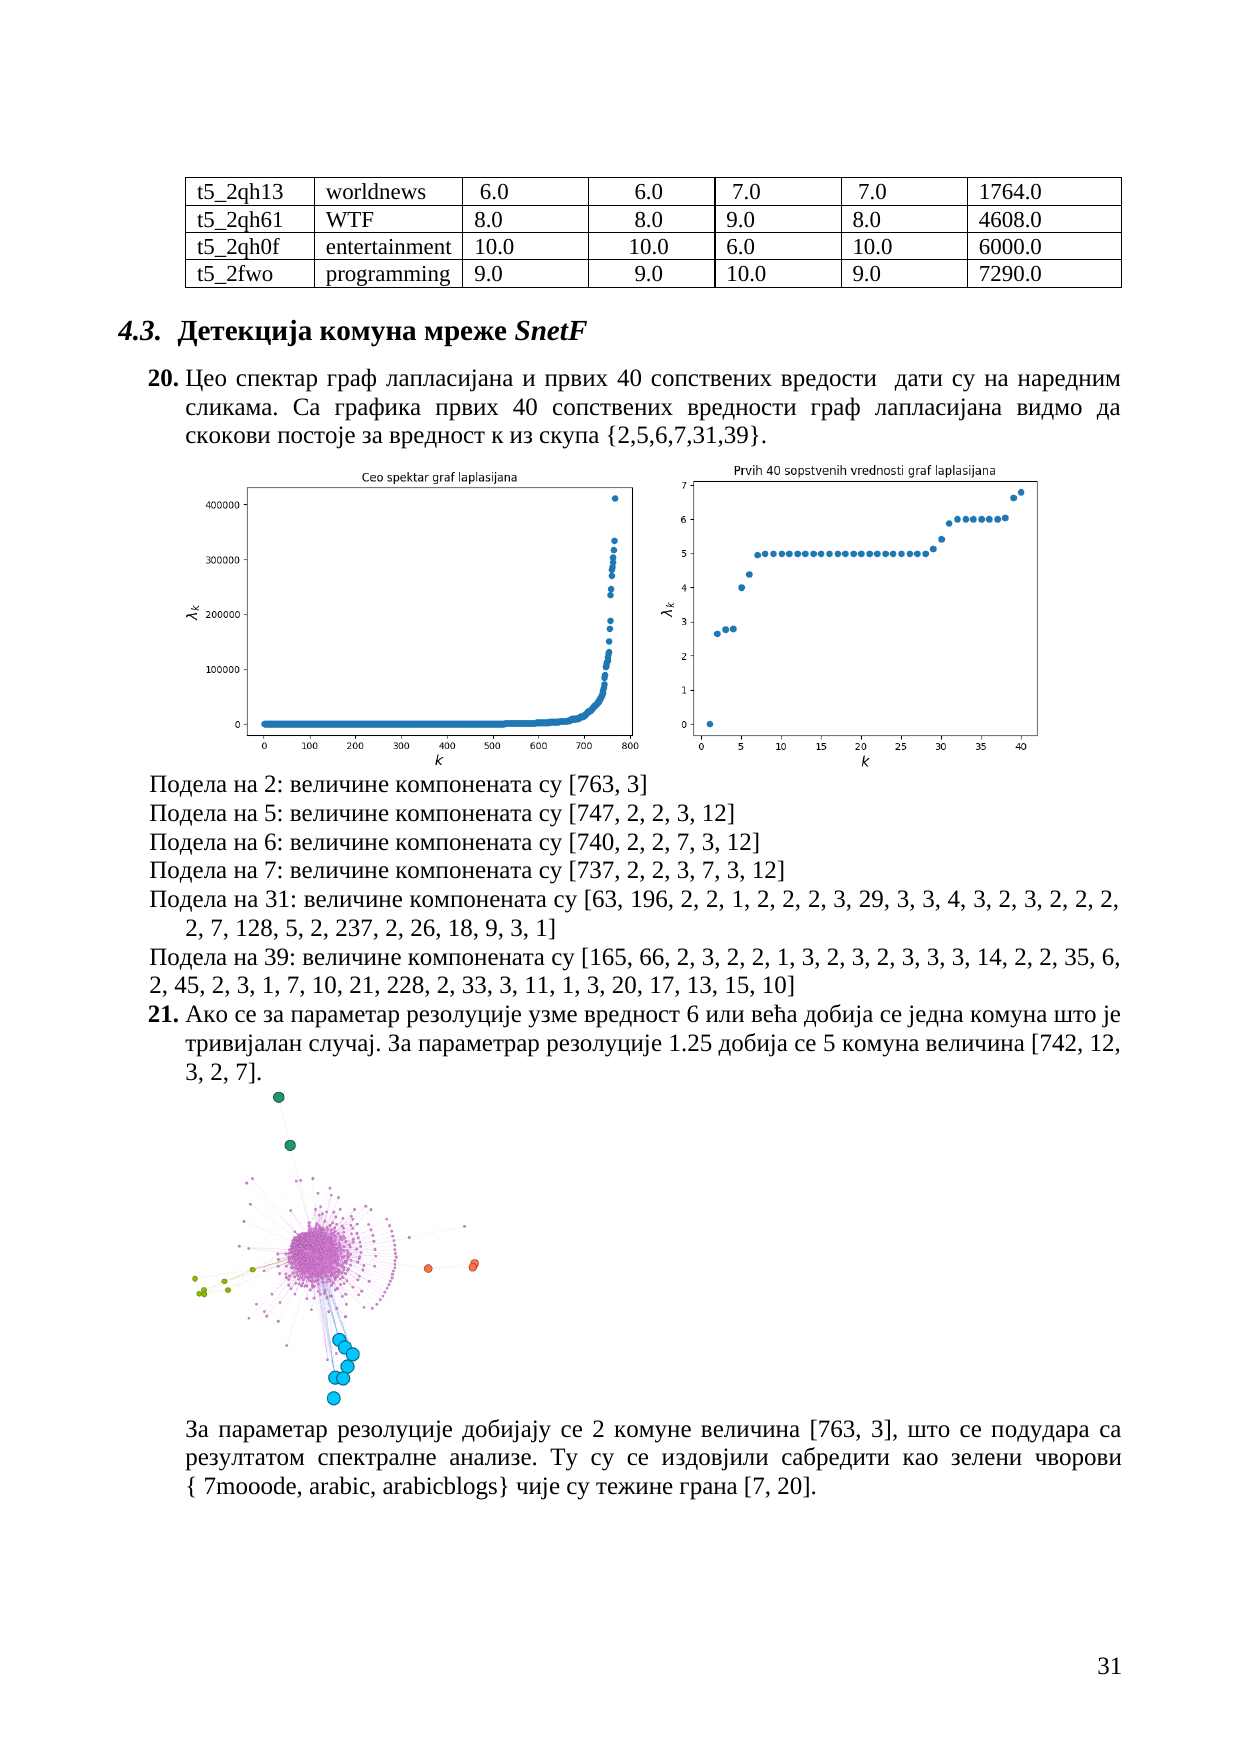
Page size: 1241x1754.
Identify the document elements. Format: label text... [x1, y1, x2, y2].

table_cell 4608.0 [968, 206, 1121, 232]
table_cell 6000.0 [968, 233, 1121, 259]
table_cell t5_2qh61 [186, 206, 314, 232]
table_cell 1764.0 [968, 178, 1121, 204]
table_cell 9.0 [842, 260, 967, 287]
table_cell 8.0 [589, 206, 714, 232]
table_cell WTF [315, 206, 462, 232]
table_cell 7.0 [716, 178, 841, 204]
list За параметар резолуције добијају се 2 комуне величина [763, 3], што се подудара са резултатом спектралне анализе. Ту су се издовјили сабредити као зелени чворови { 7mooode, arabic, arabicblogs} чије су тежине грана [7, 20]. [185, 1414, 1122, 1500]
text Подела на 39: величине компонената су [165, 66, 2, 3, 2, 2, 1, 3, 2, 3, 2, 3, 3, 3, 14, 2, 2, 35, 6, 2, 45, 2, 3, 1, 7, 10, 21, 228, 2, 33, 3, 11, 1, 3, 20, 17, 13, 15, 10] [149, 942, 1122, 999]
table_cell 9.0 [589, 260, 714, 287]
picture [185, 1085, 494, 1414]
list Подела на 5: величине компонената су [747, 2, 2, 3, 12] [149, 798, 1122, 827]
text Детекција комуна мреже SnetF [118, 313, 1122, 346]
list Подела на 7: величине компонената су [737, 2, 2, 3, 7, 3, 12] [149, 855, 1122, 884]
table_cell 6.0 [589, 178, 714, 204]
table_cell 10.0 [842, 233, 967, 259]
list Подела на 6: величине компонената су [740, 2, 2, 7, 3, 12] [149, 827, 1122, 855]
table_cell programming [315, 260, 462, 287]
table_cell 6.0 [716, 233, 841, 259]
table_cell t5_2qh13 [186, 178, 314, 204]
table_cell entertainment [315, 233, 462, 259]
table_cell 10.0 [716, 260, 841, 287]
picture [185, 449, 1053, 769]
table_cell 8.0 [463, 206, 588, 232]
table_cell 7290.0 [968, 260, 1121, 287]
list Подела на 31: величине компонената су [63, 196, 2, 2, 1, 2, 2, 2, 3, 29, 3, 3, 4, 3, 2, 3, 2, 2, 2, 2, 7, 128, 5, 2, 237, 2, 26, 18, 9, 3, 1] [149, 884, 1122, 942]
list Цео спектар граф лапласијана и првих 40 сопствених вредости дати су на наредним сликама. Са графика првих 40 сопствених вредности граф лапласијана видмо да скокови постоје за вредност к из скупа {2,5,6,7,31,39}. [148, 363, 1122, 449]
table_cell 6.0 [463, 178, 588, 204]
table_cell t5_2qh0f [186, 233, 314, 259]
list Ако се за параметар резолуције узме вредност 6 или већа добија се једна комуна што је тривијалан случај. За параметрар резолуције 1.25 добија се 5 комуна величина [742, 12, 3, 2, 7]. [148, 999, 1122, 1085]
table_cell t5_2fwo [186, 260, 314, 287]
table_cell 10.0 [463, 233, 588, 259]
table_cell worldnews [315, 178, 462, 204]
table_cell 9.0 [716, 206, 841, 232]
table_cell 7.0 [842, 178, 967, 204]
list Подела на 2: величине компонената су [763, 3] [149, 769, 1122, 798]
table_cell 10.0 [589, 233, 714, 259]
table_cell 8.0 [842, 206, 967, 232]
table_cell 9.0 [463, 260, 588, 287]
